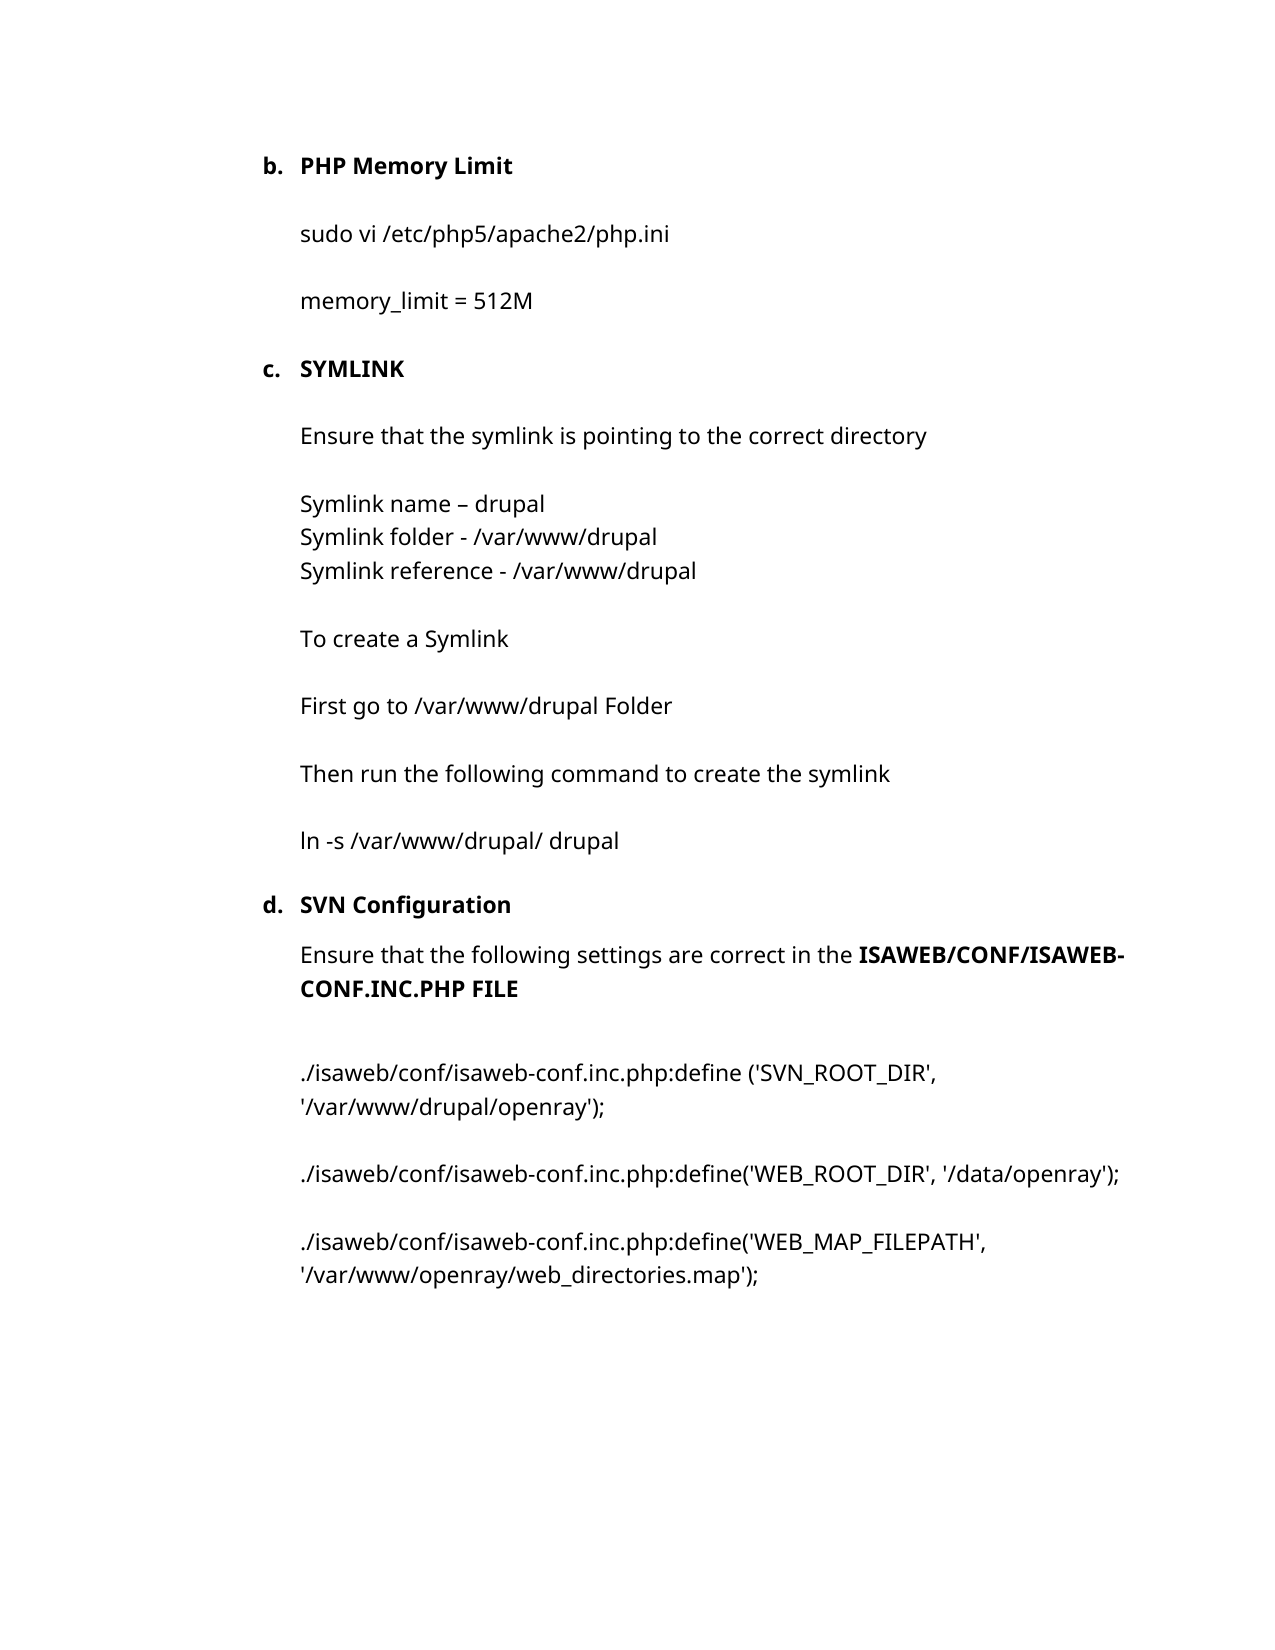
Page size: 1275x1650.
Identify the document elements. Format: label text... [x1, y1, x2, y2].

text Ensure that the following settings are correct in the ISAWEB/CONF/ISAWEB-CONF.INC.PHP FILE [300, 939, 1125, 1004]
list SVN Configuration [262, 889, 1125, 920]
list PHP Memory Limit [262, 150, 1125, 181]
list ./isaweb/conf/isaweb-conf.inc.php:define ('SVN_ROOT_DIR', '/var/www/drupal/openray'); [300, 1023, 1125, 1122]
list sudo vi /etc/php5/apache2/php.ini [300, 217, 1125, 249]
list Symlink folder - /var/www/drupal [300, 521, 1125, 552]
list Symlink name – drupal [300, 487, 1125, 519]
list ./isaweb/conf/isaweb-conf.inc.php:define('WEB_ROOT_DIR', '/data/openray'); [300, 1124, 1125, 1189]
list Ensure that the symlink is pointing to the correct directory [300, 420, 1125, 451]
list SYMLINK [262, 352, 1125, 384]
list To create a Symlink [300, 622, 1125, 654]
list First go to /var/www/drupal Folder [300, 690, 1125, 721]
list ./isaweb/conf/isaweb-conf.inc.php:define('WEB_MAP_FILEPATH', '/var/www/openray/web_directories.map'); [300, 1192, 1125, 1291]
list Symlink reference - /var/www/drupal [300, 555, 1125, 586]
list ln -s /var/www/drupal/ drupal [300, 791, 1125, 886]
list Then run the following command to create the symlink [300, 757, 1125, 789]
list memory_limit = 512M [300, 251, 1125, 316]
